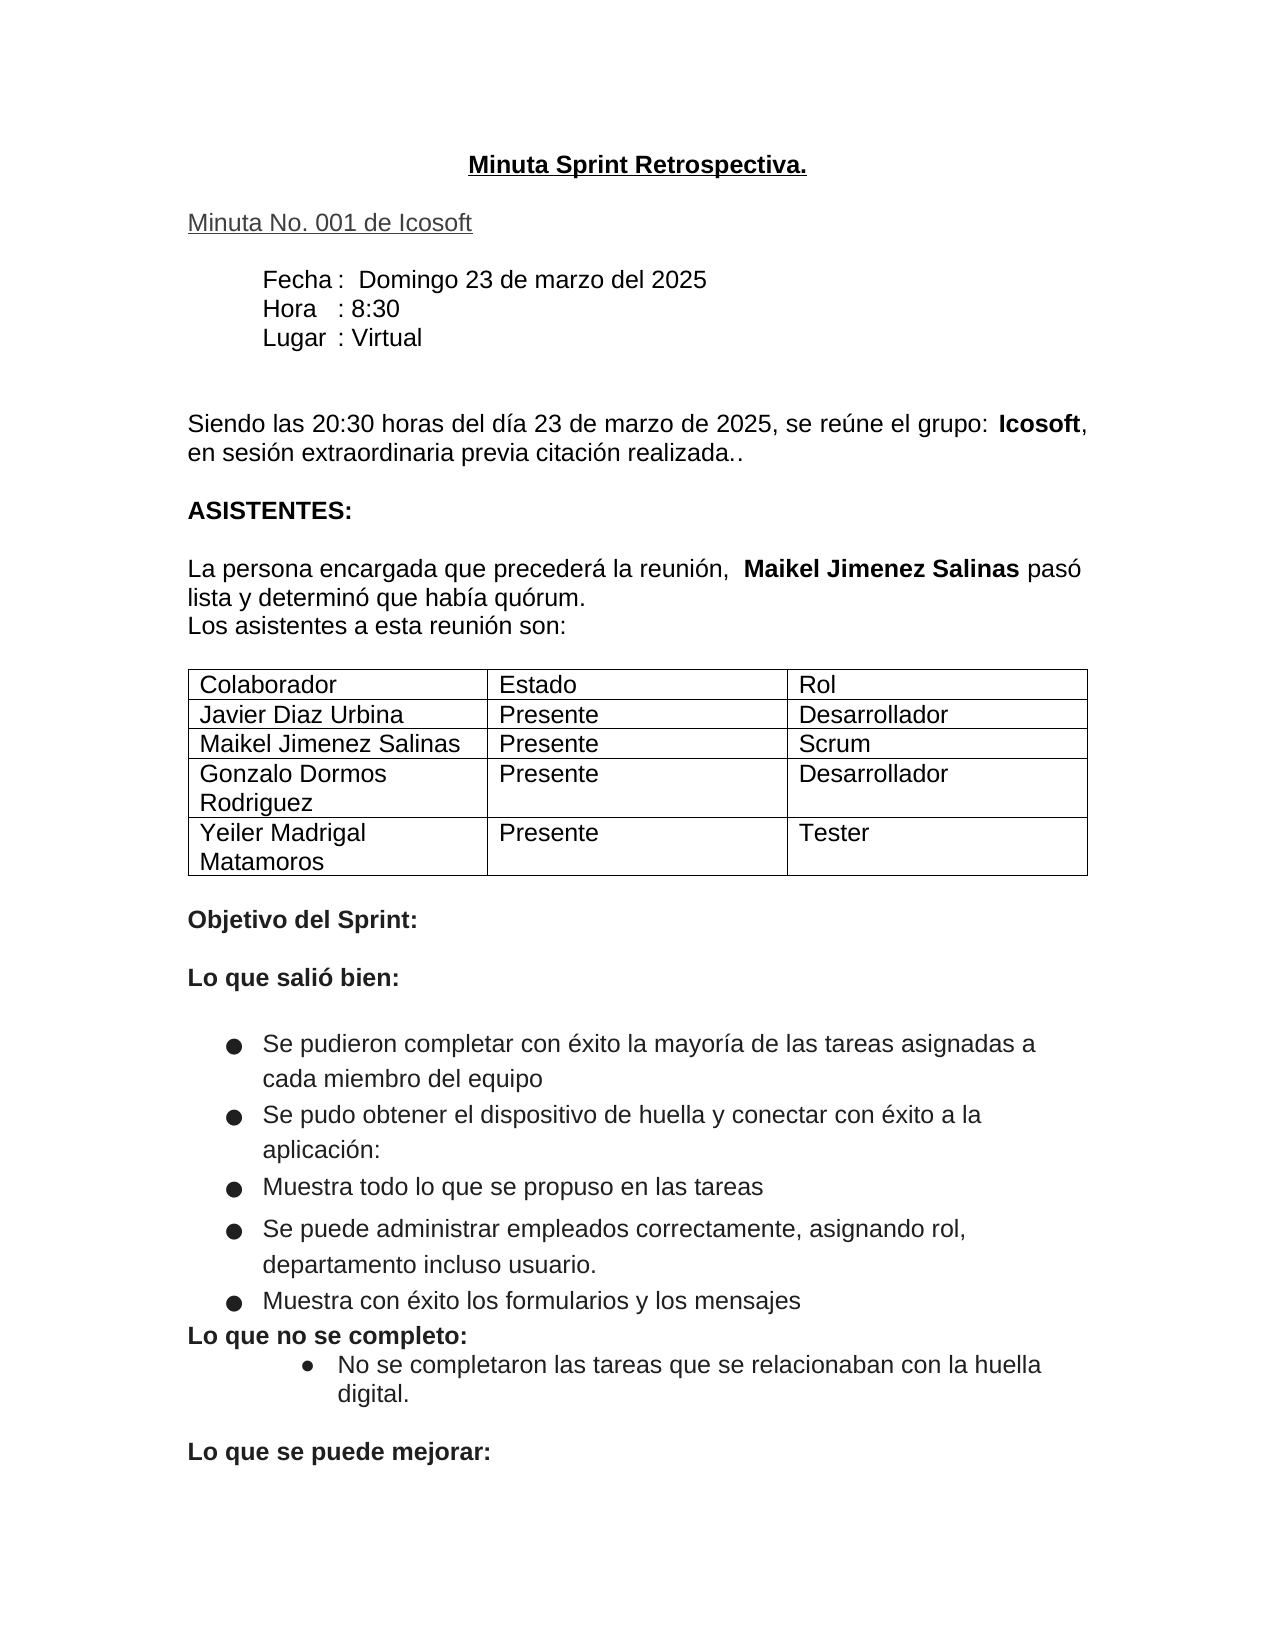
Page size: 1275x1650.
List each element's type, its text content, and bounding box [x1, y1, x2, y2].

list Se pudo obtener el dispositivo de huella y conectar con éxito a la aplicación: [225, 1093, 1087, 1164]
table_cell Yeiler Madrigal Matamoros [189, 818, 487, 875]
text Siendo las 20:30 horas del día 23 de marzo de 2025, se reúne el grupo: Icosoft, en sesión extraordinaria previa citación realizada.. [187, 409, 1087, 467]
list Muestra con éxito los formularios y los mensajes [225, 1278, 1087, 1321]
text Hora : 8:30 [187, 294, 1087, 322]
table_cell Javier Diaz Urbina [189, 700, 487, 728]
text Lo que salió bien: [187, 963, 1087, 992]
list Muestra todo lo que se propuso en las tareas [225, 1164, 1087, 1207]
text Los asistentes a esta reunión son: [187, 611, 1087, 640]
table_header Rol [788, 670, 1087, 698]
table_cell Gonzalo Dormos Rodriguez [189, 759, 487, 817]
text Fecha : Domingo 23 de marzo del 2025 [187, 265, 1087, 294]
text Lugar : Virtual [187, 322, 1087, 351]
list Se puede administrar empleados correctamente, asignando rol, departamento incluso usuario. [225, 1207, 1087, 1278]
table_cell Scrum [788, 729, 1087, 758]
table_cell Presente [488, 818, 787, 875]
text Lo que se puede mejorar: [187, 1436, 1087, 1465]
list No se completaron las tareas que se relacionaban con la huella digital. [300, 1350, 1087, 1407]
text La persona encargada que precederá la reunión, Maikel Jimenez Salinas pasó lista y determinó que había quórum. [187, 554, 1087, 611]
table_cell Tester [788, 818, 1087, 875]
table_header Colaborador [189, 670, 487, 698]
table_cell Desarrollador [788, 700, 1087, 728]
list Se pudieron completar con éxito la mayoría de las tareas asignadas a cada miembro del equipo [225, 1021, 1087, 1093]
table_cell Desarrollador [788, 759, 1087, 817]
table_cell Presente [488, 729, 787, 758]
table_cell Presente [488, 759, 787, 817]
table_cell Presente [488, 700, 787, 728]
table_cell Maikel Jimenez Salinas [189, 729, 487, 758]
text Minuta Sprint Retrospectiva. [187, 150, 1087, 179]
text Minuta No. 001 de Icosoft [187, 207, 1087, 236]
text ASISTENTES: [187, 496, 1087, 524]
table_header Estado [488, 670, 787, 698]
text Lo que no se completo: [187, 1321, 1087, 1350]
text Objetivo del Sprint: [187, 905, 1087, 934]
